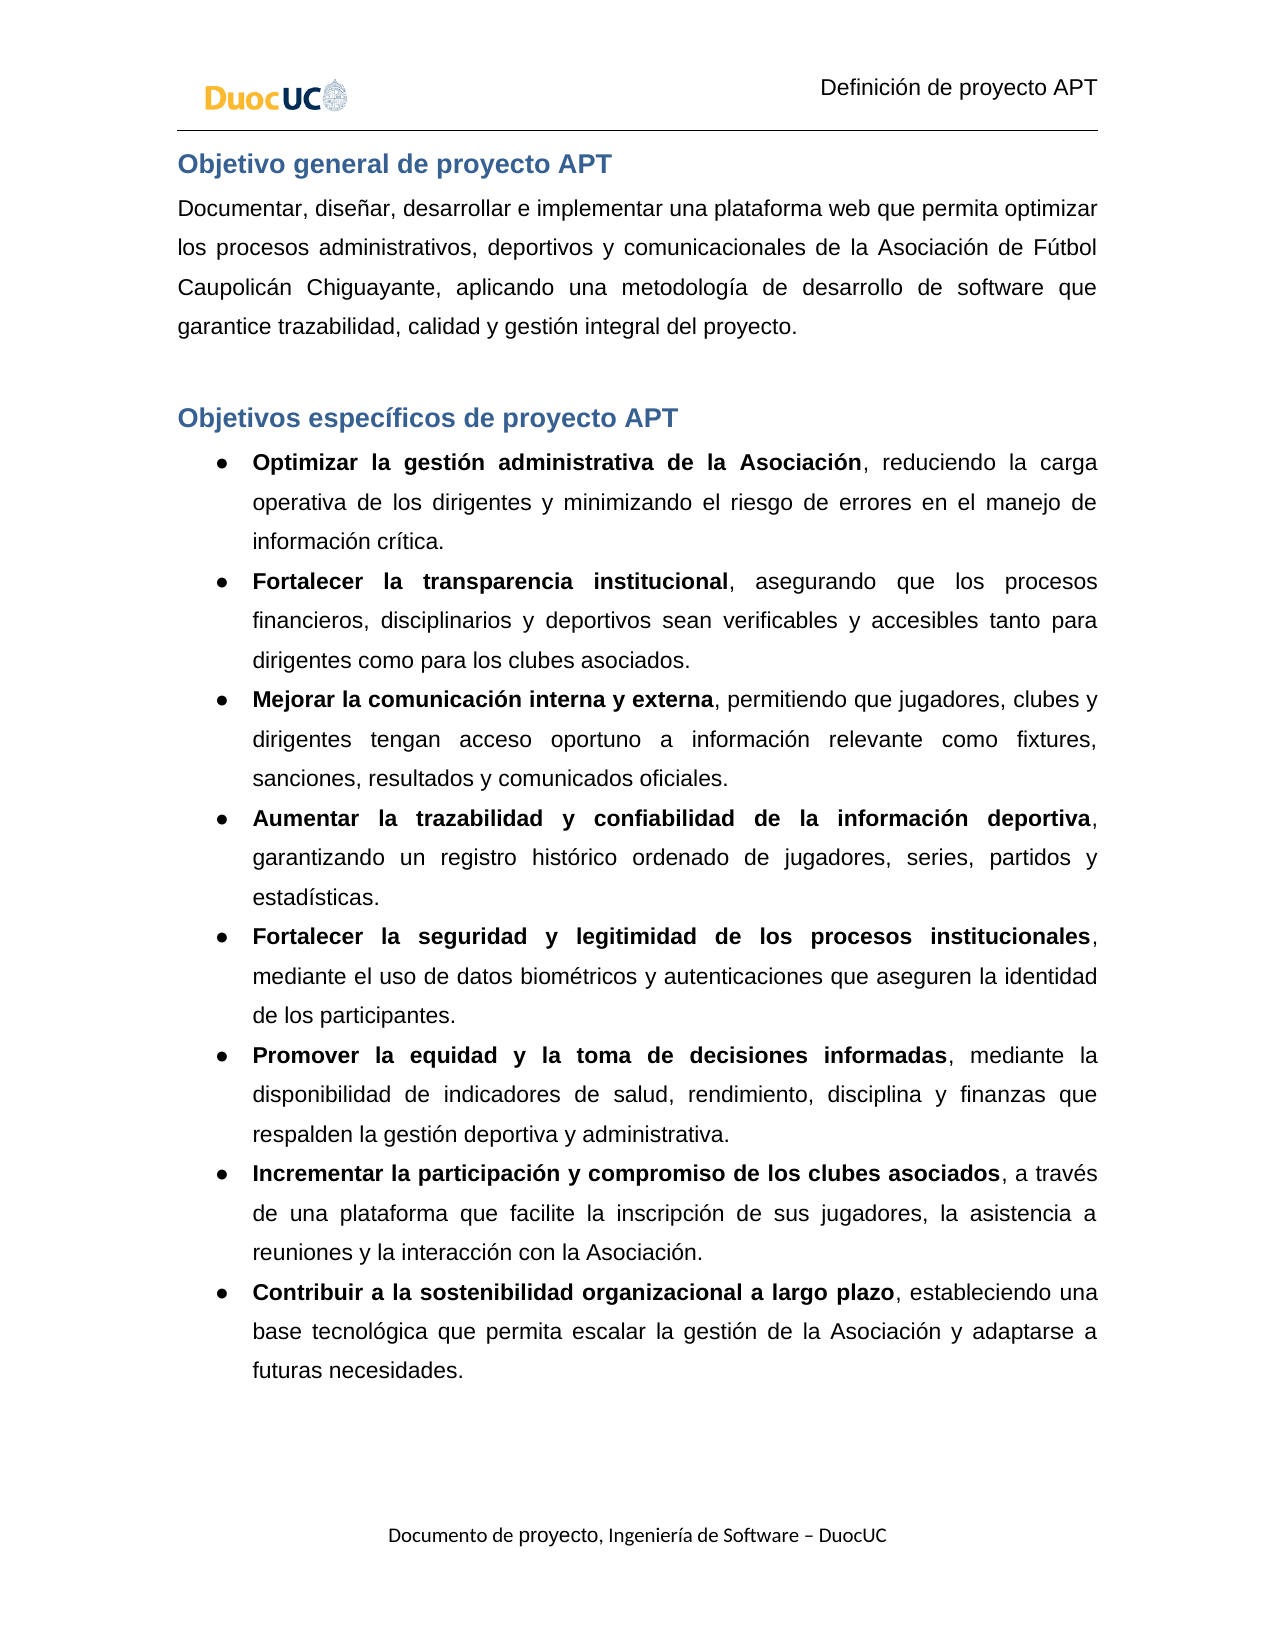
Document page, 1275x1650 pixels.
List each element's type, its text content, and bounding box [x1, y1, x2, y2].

list Contribuir a la sostenibilidad organizacional a largo plazo, estableciendo una base tecnológica que permita escalar la gestión de la Asociación y adaptarse a futuras necesidades. [215, 1278, 1098, 1384]
list Mejorar la comunicación interna y externa, permitiendo que jugadores, clubes y dirigentes tengan acceso oportuno a información relevante como fixtures, sanciones, resultados y comunicados oficiales. [215, 686, 1098, 792]
text Documentar, diseñar, desarrollar e implementar una plataforma web que permita optimizar los procesos administrativos, deportivos y comunicacionales de la Asociación de Fútbol Caupolicán Chiguayante, aplicando una metodología de desarrollo de software que garantice trazabilidad, calidad y gestión integral del proyecto. [177, 194, 1098, 339]
subtitle Objetivos específicos de proyecto APT [177, 402, 1098, 434]
list Fortalecer la seguridad y legitimidad de los procesos institucionales, mediante el uso de datos biométricos y autenticaciones que aseguren la identidad de los participantes. [215, 923, 1098, 1028]
picture [198, 75, 352, 114]
list Fortalecer la transparencia institucional, asegurando que los procesos financieros, disciplinarios y deportivos sean verificables y accesibles tanto para dirigentes como para los clubes asociados. [215, 568, 1098, 673]
list Optimizar la gestión administrativa de la Asociación, reduciendo la carga operativa de los dirigentes y minimizando el riesgo de errores en el manejo de información crítica. [215, 449, 1098, 555]
list Promover la equidad y la toma de decisiones informadas, mediante la disponibilidad de indicadores de salud, rendimiento, disciplina y finanzas que respalden la gestión deportiva y administrativa. [215, 1042, 1098, 1147]
subtitle Objetivo general de proyecto APT [177, 148, 1098, 179]
list Incrementar la participación y compromiso de los clubes asociados, a través de una plataforma que facilite la inscripción de sus jugadores, la asistencia a reuniones y la interacción con la Asociación. [215, 1160, 1098, 1265]
list Aumentar la trazabilidad y confiabilidad de la información deportiva, garantizando un registro histórico ordenado de jugadores, series, partidos y estadísticas. [215, 805, 1098, 910]
